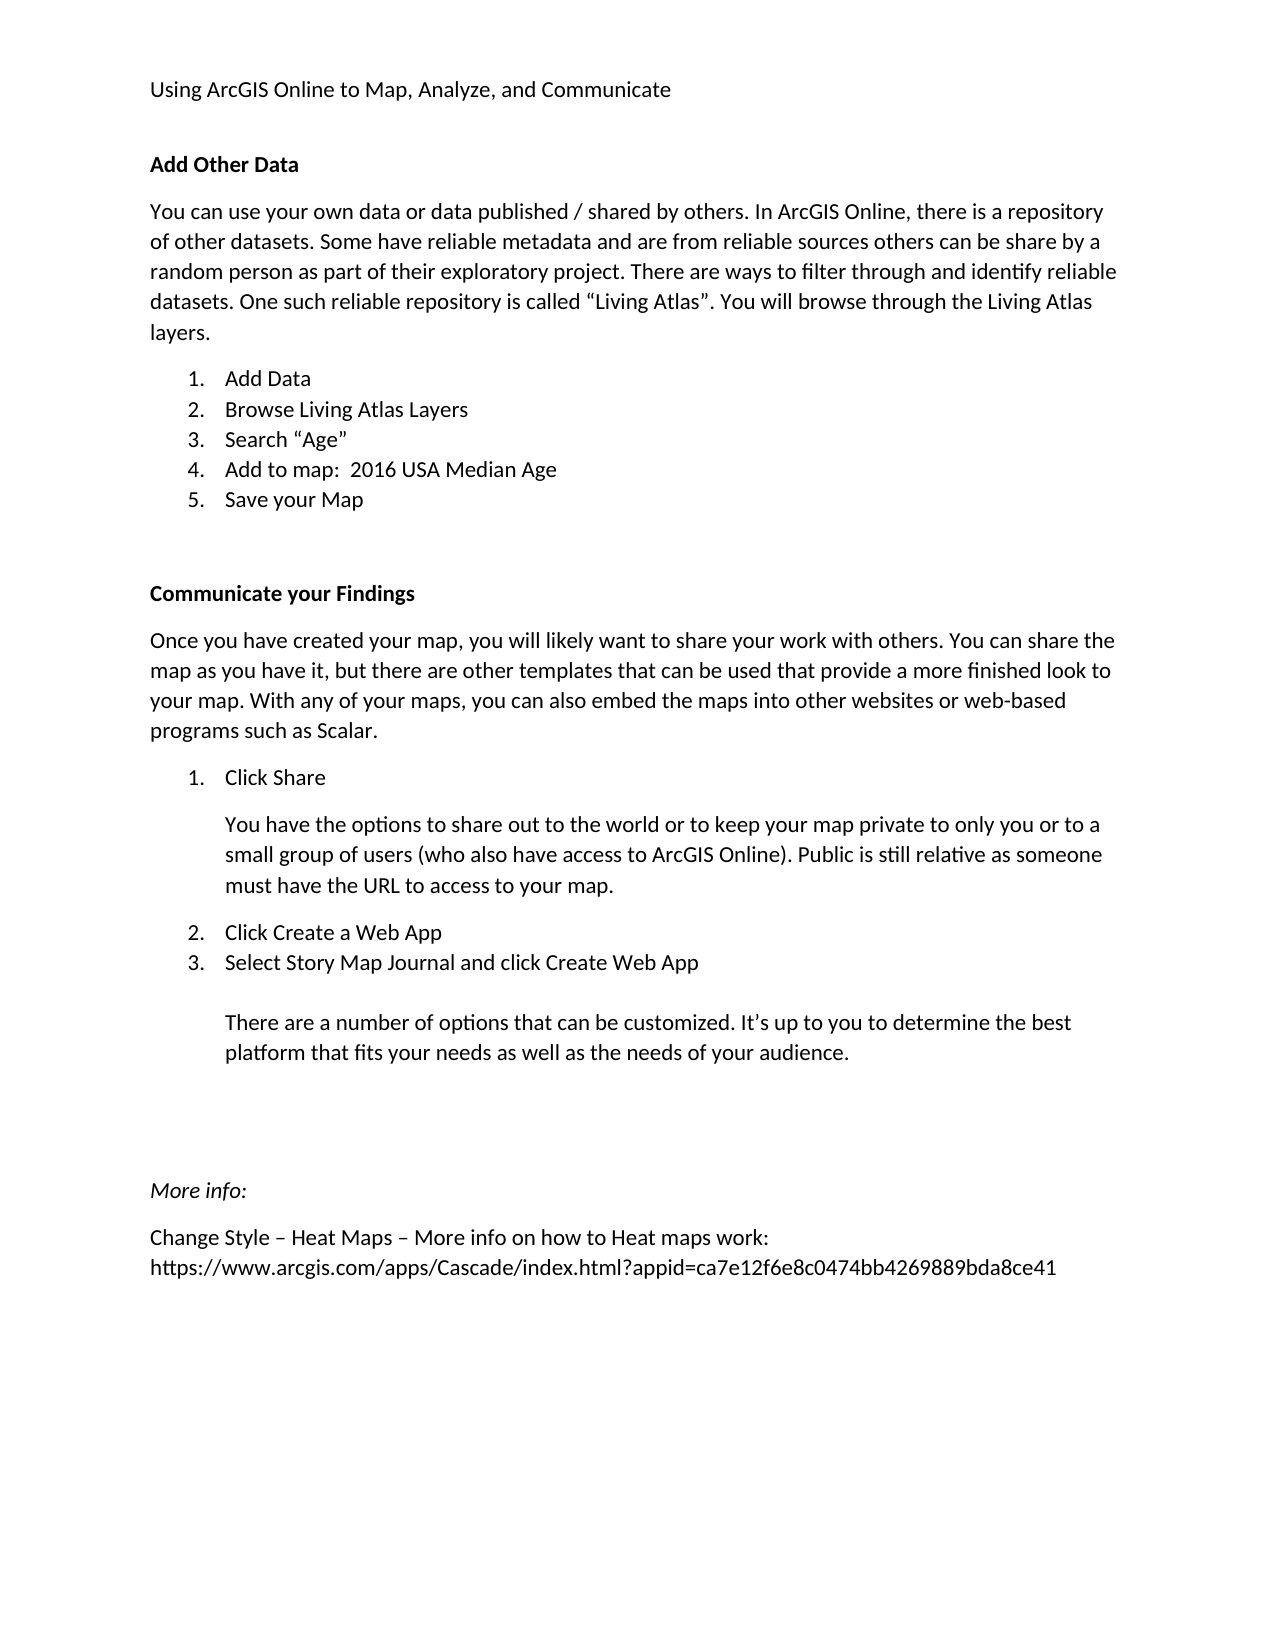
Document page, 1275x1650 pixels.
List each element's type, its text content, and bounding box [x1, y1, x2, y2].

text You have the options to share out to the world or to keep your map private to only you or to a small group of users (who also have access to ArcGIS Online). Public is still relative as someone must have the URL to access to your map. [225, 810, 1125, 899]
text Communicate your Findings [150, 579, 1125, 607]
list Add Data [187, 364, 1125, 393]
list Browse Living Atlas Layers [187, 395, 1125, 423]
list Search “Age” [187, 425, 1125, 453]
list Click Share [187, 763, 1125, 792]
text You can use your own data or data published / shared by others. In ArcGIS Online, there is a repository of other datasets. Some have reliable metadata and are from reliable sources others can be share by a random person as part of their exploratory project. There are ways to filter through and identify reliable datasets. One such reliable repository is called “Living Atlas”. You will browse through the Living Atlas layers. [150, 197, 1125, 346]
list Select Story Map Journal and click Create Web App There are a number of options that can be customized. It’s up to you to determine the best platform that fits your needs as well as the needs of your audience. [187, 948, 1125, 1067]
list Click Create a Web App [187, 918, 1125, 946]
text More info: [150, 1176, 1125, 1204]
text Once you have created your map, you will likely want to share your work with others. You can share the map as you have it, but there are other templates that can be used that provide a more finished look to your map. With any of your maps, you can also embed the maps into other websites or web-based programs such as Scalar. [150, 626, 1125, 745]
list Save your Map [187, 485, 1125, 513]
list Add Other Data [150, 150, 1125, 178]
list Add to map: 2016 USA Median Age [187, 455, 1125, 483]
text Change Style – Heat Maps – More info on how to Heat maps work: https://www.arcgis.com/apps/Cascade/index.html?appid=ca7e12f6e8c0474bb4269889bda8ce41 [150, 1223, 1125, 1281]
